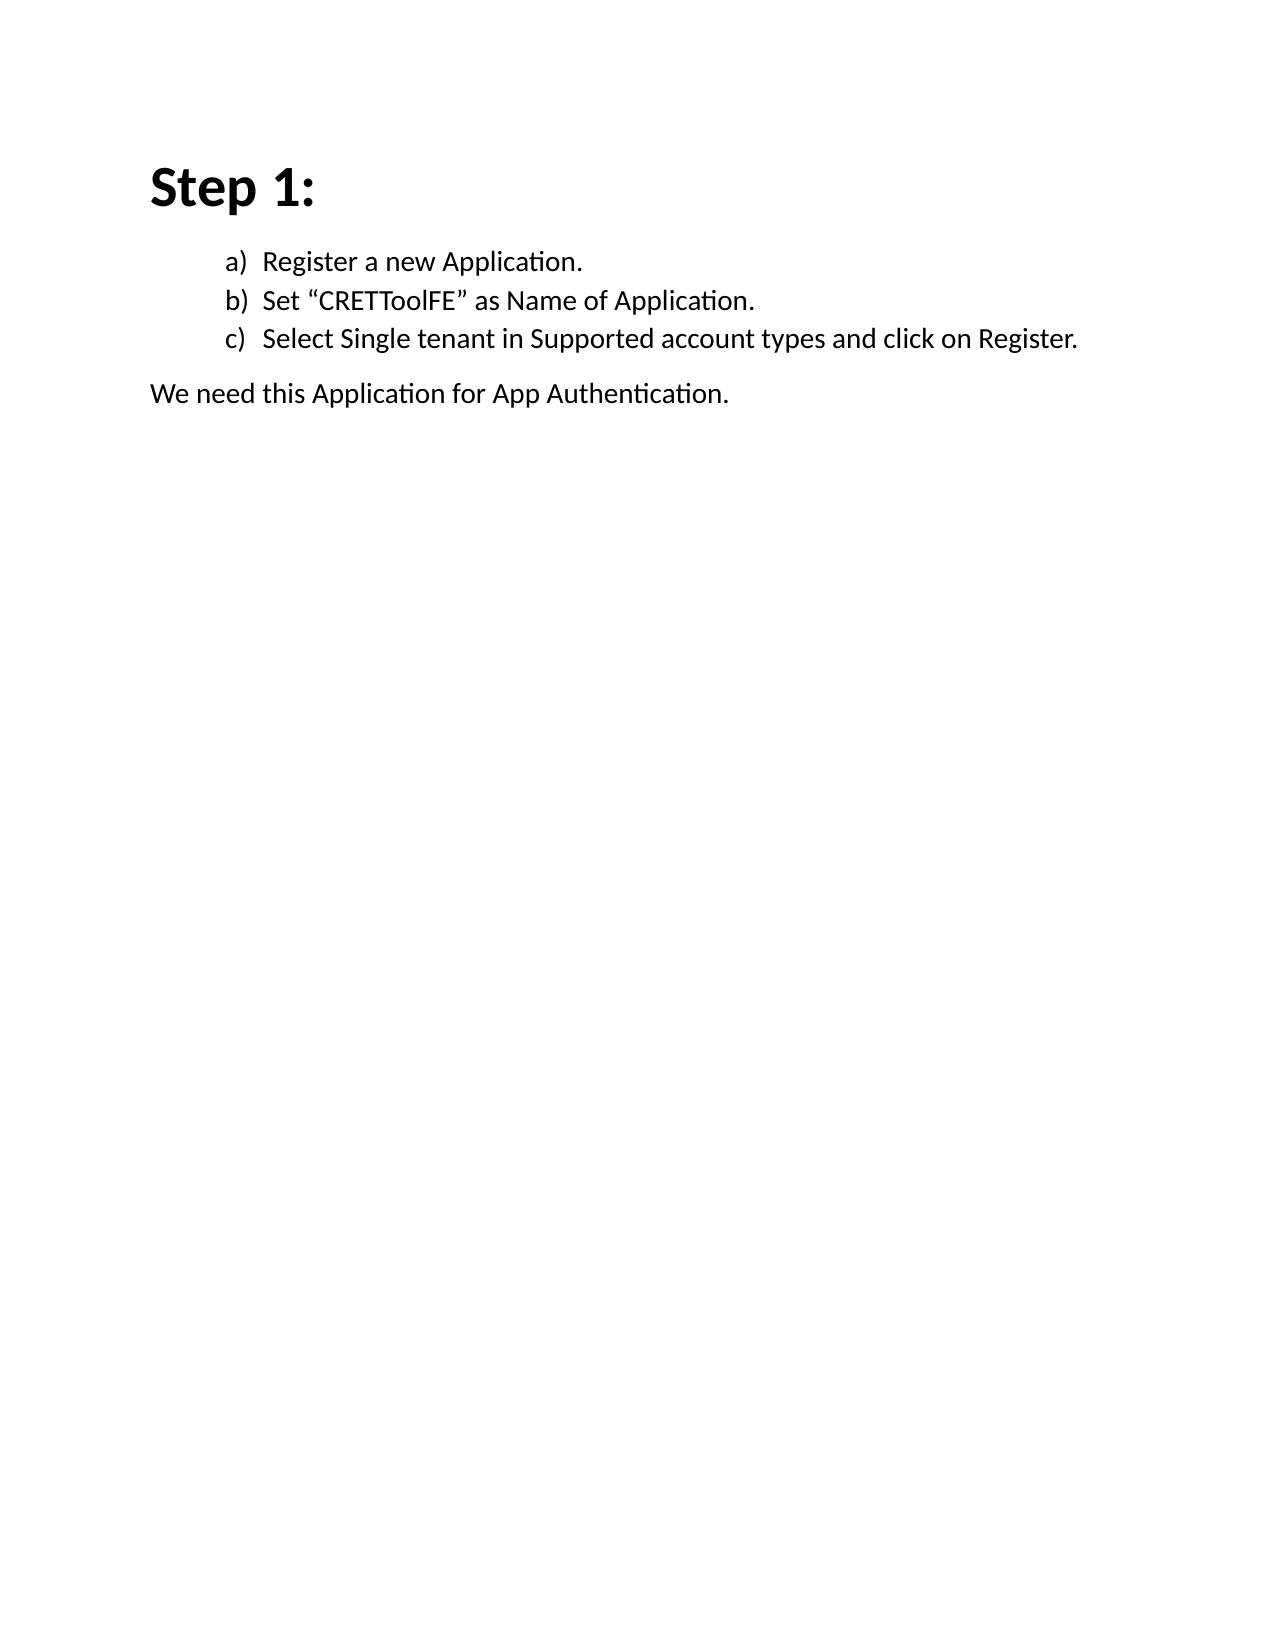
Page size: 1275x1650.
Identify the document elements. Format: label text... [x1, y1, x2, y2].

list Register a new Application. [225, 243, 1125, 279]
text Step 1: [150, 150, 1125, 221]
list Select Single tenant in Supported account types and click on Register. [225, 320, 1125, 356]
list Set “CRETToolFE” as Name of Application. [225, 282, 1125, 318]
text We need this Application for App Authentication. [150, 376, 1125, 411]
